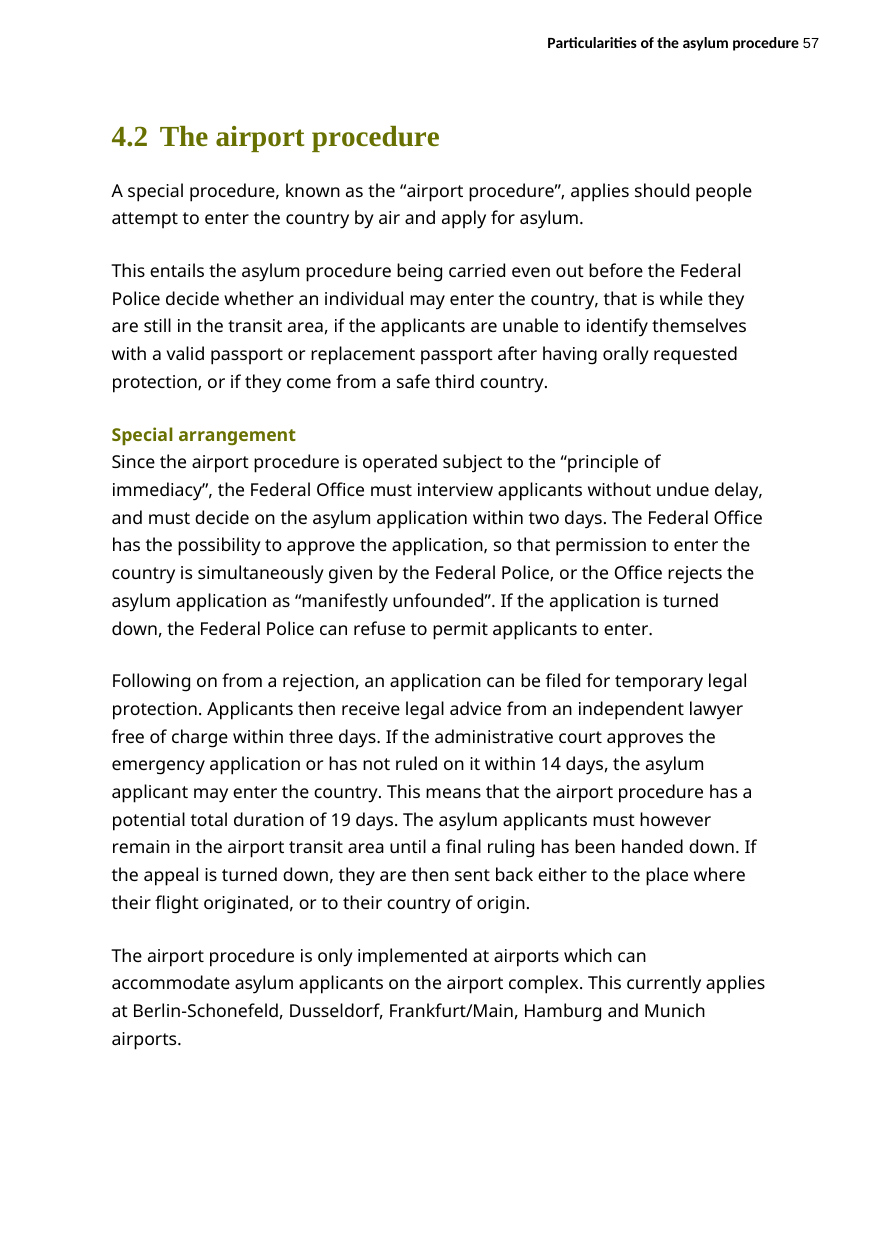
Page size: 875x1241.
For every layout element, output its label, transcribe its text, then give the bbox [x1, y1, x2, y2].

text This entails the asylum procedure being carried even out before the Federal Police decide whether an individual may enter the country, that is while they are still in the transit area, if the applicants are unable to identify themselves with a valid passport or replacement passport after having orally requested protection, or if they come from a safe third country. [111, 258, 766, 393]
list The airport procedure [111, 119, 766, 153]
text The airport procedure is only implemented at airports which can accommodate asylum applicants on the airport complex. This currently applies at Berlin-Schonefeld, Dusseldorf, Frankfurt/Main, Hamburg and Munich airports. [111, 943, 766, 1050]
text A special procedure, known as the “airport procedure”, applies should people attempt to enter the country by air and apply for asylum. [111, 178, 766, 230]
text Since the airport procedure is operated subject to the “principle of immediacy”, the Federal Office must interview applicants without undue delay, and must decide on the asylum application within two days. The Federal Office has the possibility to approve the application, so that permission to enter the country is simultaneously given by the Federal Police, or the Office rejects the asylum application as “manifestly unfounded”. If the application is turned down, the Federal Police can refuse to permit applicants to enter. [111, 450, 766, 640]
text Special arrangement [111, 422, 766, 446]
text Following on from a rejection, an application can be filed for temporary legal protection. Applicants then receive legal advice from an independent lawyer free of charge within three days. If the administrative court approves the emergency application or has not ruled on it within 14 days, the asylum applicant may enter the country. This means that the airport procedure has a potential total duration of 19 days. The asylum applicants must however remain in the airport transit area until a final ruling has been handed down. If the appeal is turned down, they are then sent back either to the place where their flight originated, or to their country of origin. [111, 669, 766, 914]
